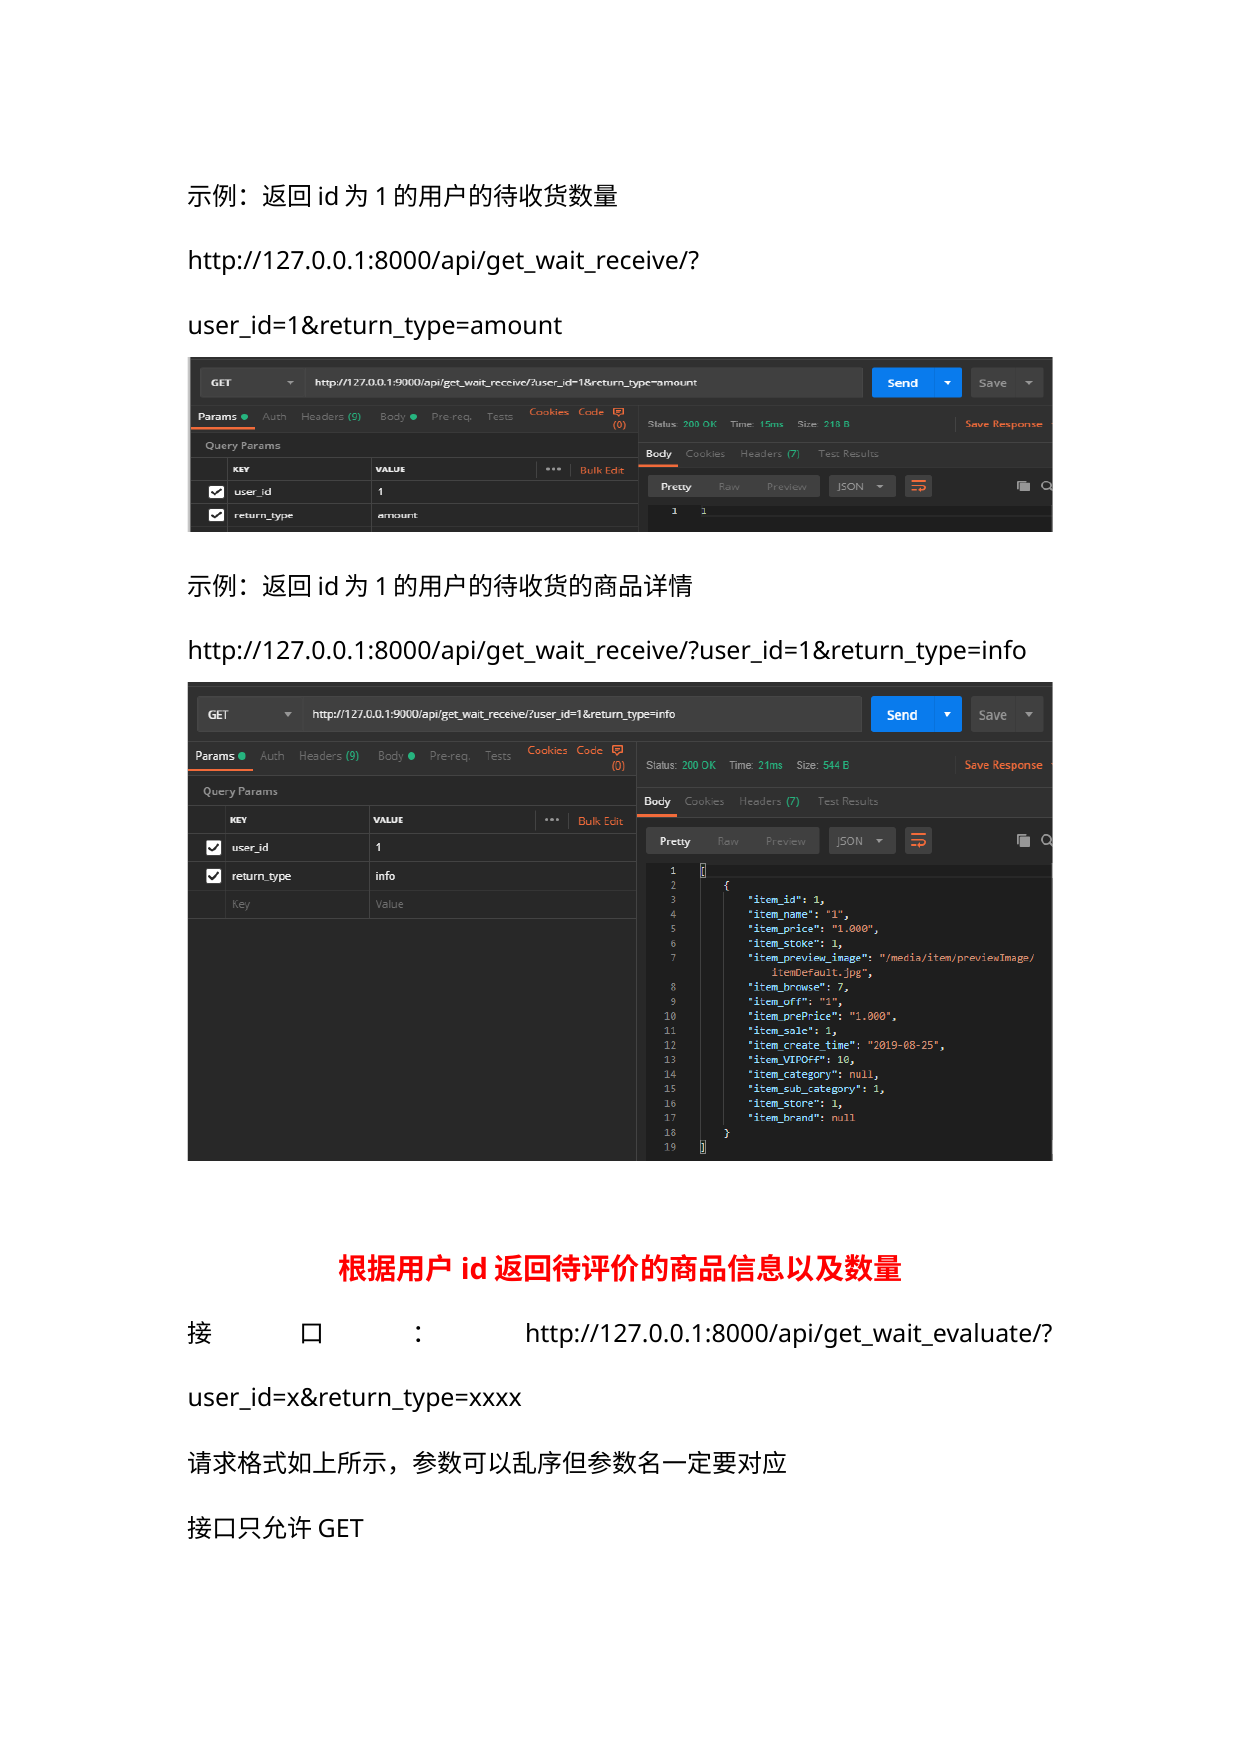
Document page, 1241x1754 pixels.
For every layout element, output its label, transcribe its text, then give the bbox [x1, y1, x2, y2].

text 接口只允许GET [187, 1494, 1053, 1559]
text http://127.0.0.1:8000/api/get_wait_receive/?user_id=1&return_type=amount [187, 227, 1053, 357]
text 接口：http://127.0.0.1:8000/api/get_wait_evaluate/?user_id=x&return_type=xxxx [187, 1299, 1053, 1429]
text http://127.0.0.1:8000/api/get_wait_receive/?user_id=1&return_type=info [187, 617, 1053, 682]
text 请求格式如上所示，参数可以乱序但参数名一定要对应 [187, 1429, 1053, 1494]
text 示例：返回id为1的用户的待收货的商品详情 [187, 552, 1053, 617]
picture [187, 682, 1053, 1161]
text 根据用户id返回待评价的商品信息以及数量 [187, 1234, 1053, 1299]
picture [187, 357, 1053, 532]
text 示例：返回id为1的用户的待收货数量 [187, 162, 1053, 227]
